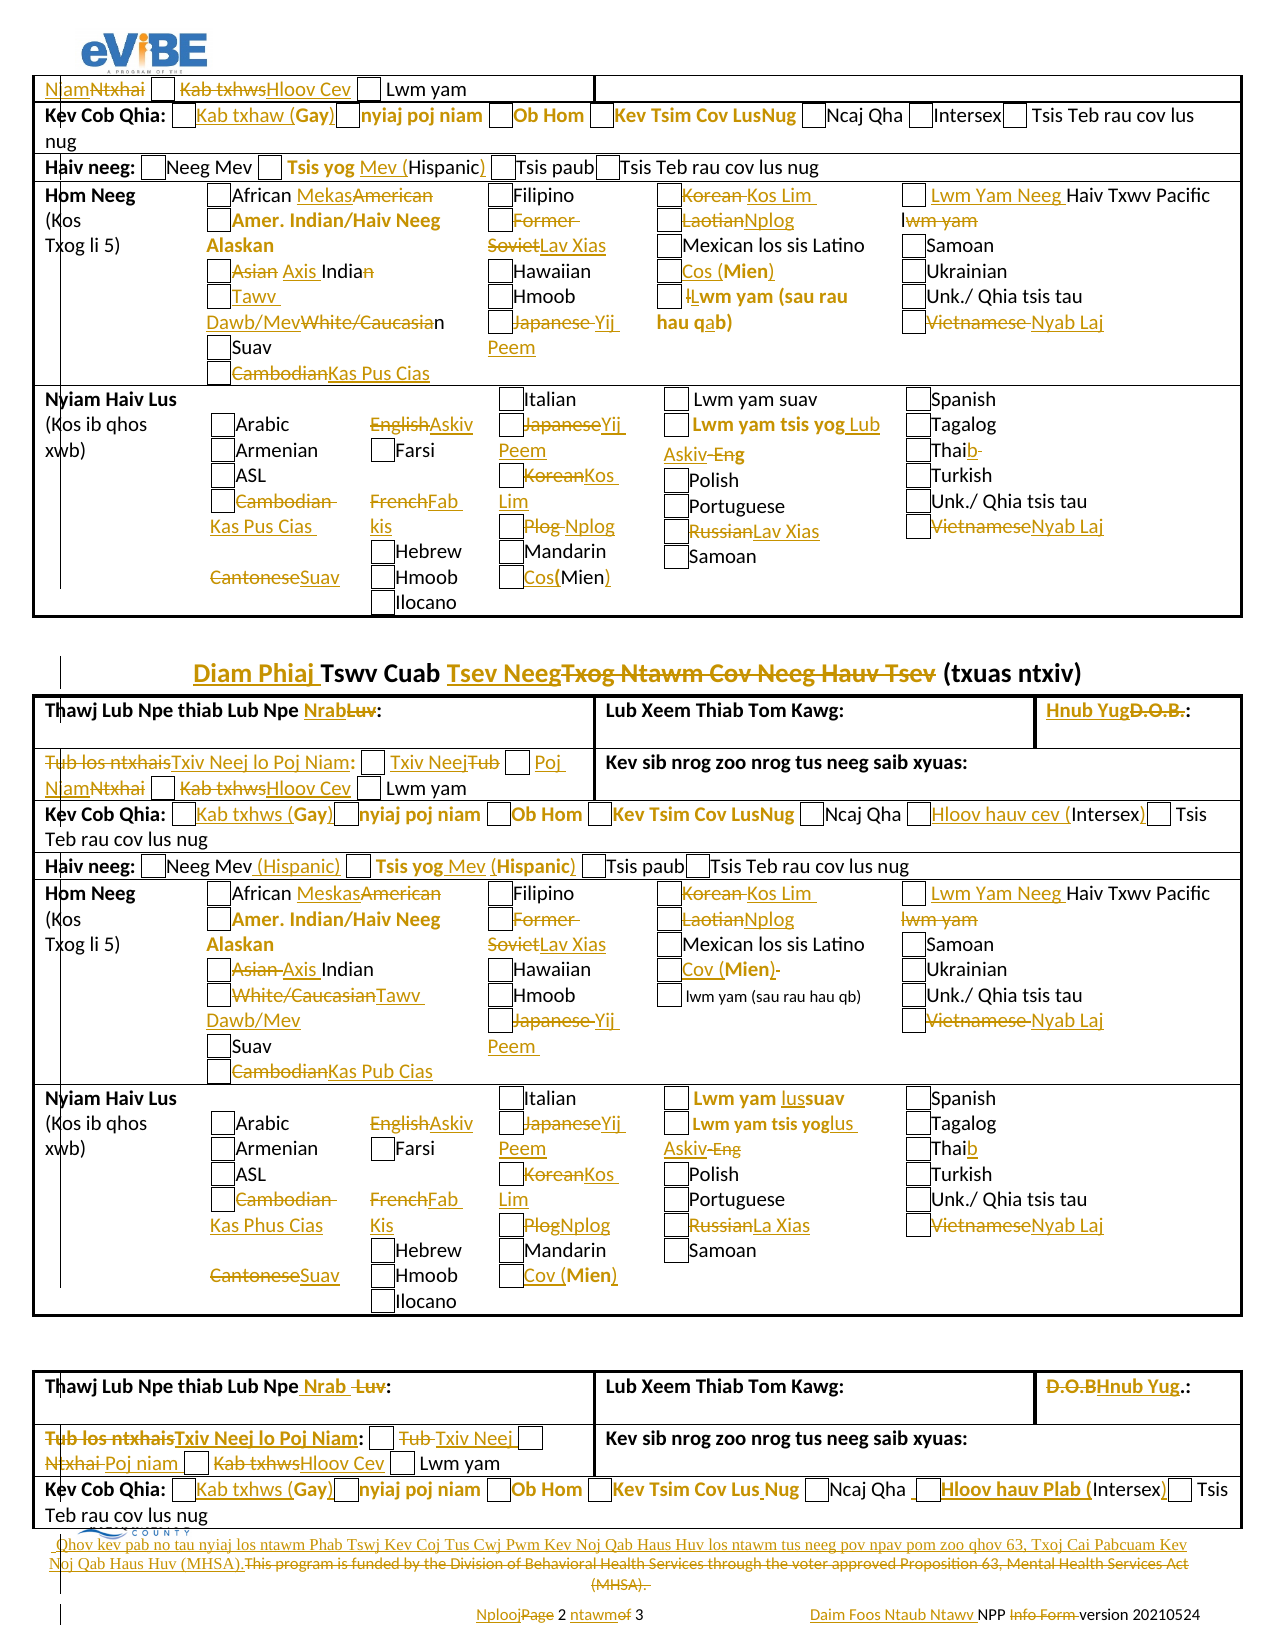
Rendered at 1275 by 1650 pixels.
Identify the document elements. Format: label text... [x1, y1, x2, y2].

picture [75, 27, 213, 75]
table_cell : Lwm yam [35, 749, 60, 800]
table_cell Kev Cob Qhia: Gaynyiaj poj niam Ob Hom Kev Tsim Cov LusNug Ncaj Qha Intersex Tsis Teb rau cov lus nug [35, 103, 1240, 153]
table_cell Kev Cob Qhia: Gaynyiaj poj niam Ob Hom Kev Tsim Cov LusNug Ncaj Qha Intersex Tsis Teb rau cov lus nug [35, 1477, 1240, 1527]
picture [76, 1529, 193, 1541]
table_cell Filipino Hawaiian Hmoob [487, 880, 652, 1084]
table_cell Filipino Hawaiian Hmoob [487, 182, 652, 385]
table_header Lub Xeem Thiab Tom Kawg: [596, 1373, 1033, 1424]
table_cell Nyiam Haiv Lus (Kos ib qhos xwb) [35, 1085, 202, 1313]
table_cell Italian Mandarin Mien [487, 1085, 652, 1313]
table_cell Nyiam Haiv Lus (Kos ib qhos xwb) [35, 386, 202, 615]
table_cell : Lwm yam [61, 749, 593, 800]
table_cell Hom Neeg (Kos Txog li 5) [35, 182, 60, 385]
table_header Thawj Lub Npe thiab Lub Npe : [35, 698, 593, 748]
table_cell African Amer. Indian/Haiv Neeg Alaskan Indian Suav [202, 880, 487, 1084]
text Tswv Cuab (txuas ntxiv) [75, 656, 1200, 689]
table_cell Haiv neeg: Neeg Mev Tsis yog Hispanic Tsis paubTsis Teb rau cov lus nug [35, 853, 1240, 879]
table_cell African Amer. Indian/Haiv Neeg Alaskan India n Suav [202, 182, 487, 385]
table_cell Haiv Txwv Pacific l Samoan Ukrainian Unk./ Qhia tsis tau [894, 182, 1240, 385]
table_cell Haiv neeg: Neeg Mev Tsis yog Hispanic Tsis paubTsis Teb rau cov lus nug [35, 154, 1240, 181]
table_cell : Lwm yam [61, 76, 593, 101]
table_cell Lwm yam suav Lwm yam tsis yog Polish Portuguese Samoan [652, 1085, 894, 1313]
table_cell Italian Mandarin Mien [487, 386, 652, 615]
table_cell : Lwm yam [35, 1425, 60, 1476]
table_cell Farsi Hebrew Hmoob Ilocano [359, 386, 487, 615]
table_header : [1037, 698, 1240, 748]
table_cell Spanish Tagalog Thai Turkish Unk./ Qhia tsis tau [894, 1085, 1240, 1313]
table_cell Haiv Txwv Pacific Samoan Ukrainian Unk./ Qhia tsis tau [894, 880, 1240, 1084]
table_cell Lwm yam suav Lwm yam tsis yogg Polish Portuguese Samoan [652, 386, 894, 615]
table_cell Kev sib nrog zoo nrog tus neeg saib xyuas: [596, 749, 1240, 800]
table_cell Arabic Armenian ASL [202, 1085, 358, 1313]
table_cell Hom Neeg (Kos Txog li 5) [61, 182, 202, 385]
table_cell Hom Neeg (Kos Txog li 5) [61, 880, 202, 1084]
table_header .: [1037, 1373, 1240, 1424]
table_cell Kev Cob Qhia: Gaynyiaj poj niam Ob Hom Kev Tsim Cov LusNug Ncaj Qha Intersex Tsis Teb rau cov lus nug [35, 801, 1240, 852]
table_cell Farsi Hebrew Hmoob Ilocano [359, 1085, 487, 1313]
table_cell Spanish Tagalog Thai Turkish Unk./ Qhia tsis tau [894, 386, 1240, 615]
table_cell Arabic Armenian ASL [202, 386, 358, 615]
table_cell Mexican los sis Latino Mien lwm yam (sau rau hau qb) [652, 880, 894, 1084]
table_cell Kev sib nrog zoo nrog tus neeg saib xyuas: [596, 1425, 1240, 1476]
table_header Thawj Lub Npe thiab Lub Npe: [35, 1373, 593, 1424]
table_cell : Lwm yam [61, 1425, 593, 1476]
table_cell Mexican los sis Latino Mien wm yam (sau rau hau qb) [652, 182, 894, 385]
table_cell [596, 76, 1240, 101]
table_cell : Lwm yam [35, 76, 60, 101]
table_header Lub Xeem Thiab Tom Kawg: [596, 698, 1033, 748]
table_cell Hom Neeg (Kos Txog li 5) [35, 880, 60, 1084]
